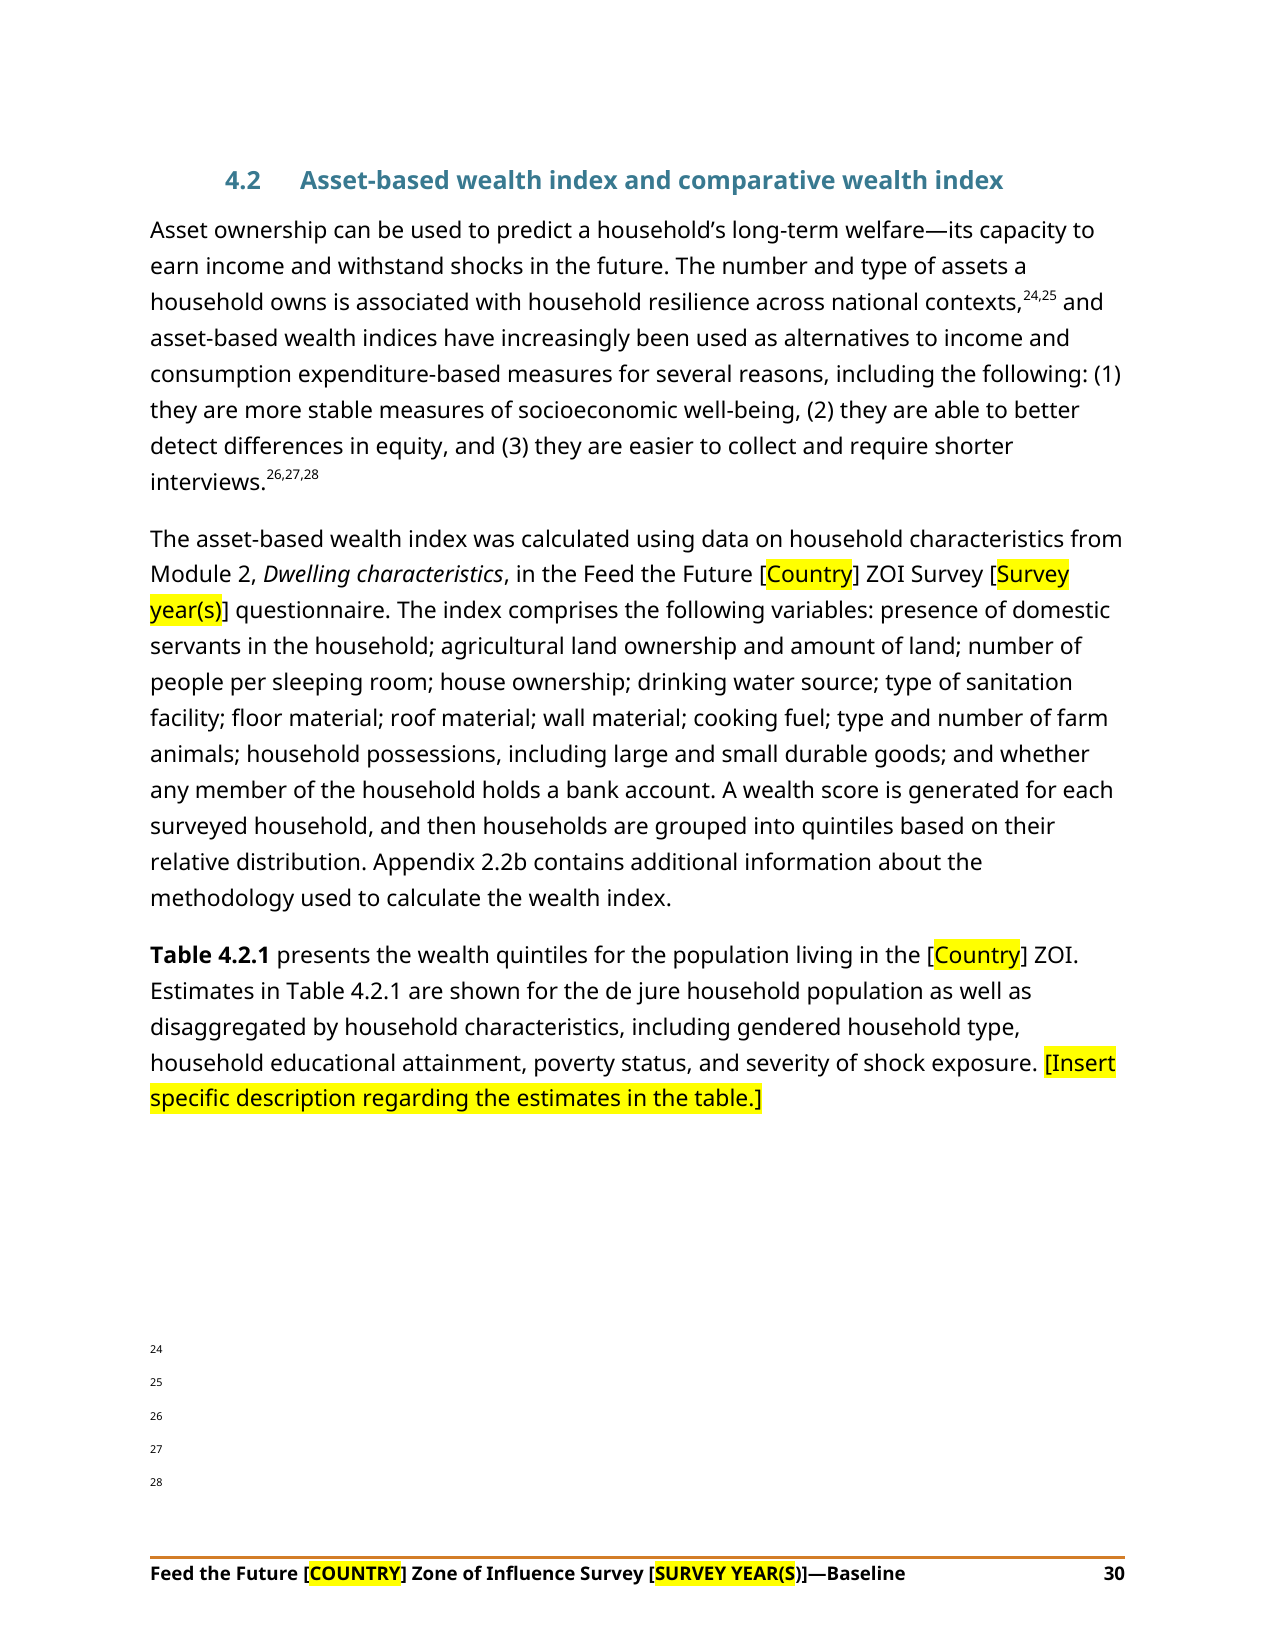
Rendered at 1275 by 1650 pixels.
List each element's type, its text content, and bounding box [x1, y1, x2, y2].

text Asset ownership can be used to predict a household’s long-term welfare—its capacity to earn income and withstand shocks in the future. The number and type of assets a household owns is associated with household resilience across national contexts,, and asset-based wealth indices have increasingly been used as alternatives to income and consumption expenditure-based measures for several reasons, including the following: (1) they are more stable measures of socioeconomic well-being, (2) they are able to better detect differences in equity, and (3) they are easier to collect and require shorter interviews.,, [150, 214, 1125, 497]
text Table 4.2.1 presents the wealth quintiles for the population living in the [Country] ZOI. Estimates in Table 4.2.1 are shown for the de jure household population as well as disaggregated by household characteristics, including gendered household type, household educational attainment, poverty status, and severity of shock exposure. [Insert specific description regarding the estimates in the table.] [150, 939, 1125, 1114]
subtitle Asset-based wealth index and comparative wealth index [225, 162, 1125, 197]
text The asset-based wealth index was calculated using data on household characteristics from Module 2, Dwelling characteristics, in the Feed the Future [Country] ZOI Survey [Survey year(s)] questionnaire. The index comprises the following variables: presence of domestic servants in the household; agricultural land ownership and amount of land; number of people per sleeping room; house ownership; drinking water source; type of sanitation facility; floor material; roof material; wall material; cooking fuel; type and number of farm animals; household possessions, including large and small durable goods; and whether any member of the household holds a bank account. A wealth score is generated for each surveyed household, and then households are grouped into quintiles based on their relative distribution. Appendix 2.2b contains additional information about the methodology used to calculate the wealth index. [150, 522, 1125, 913]
